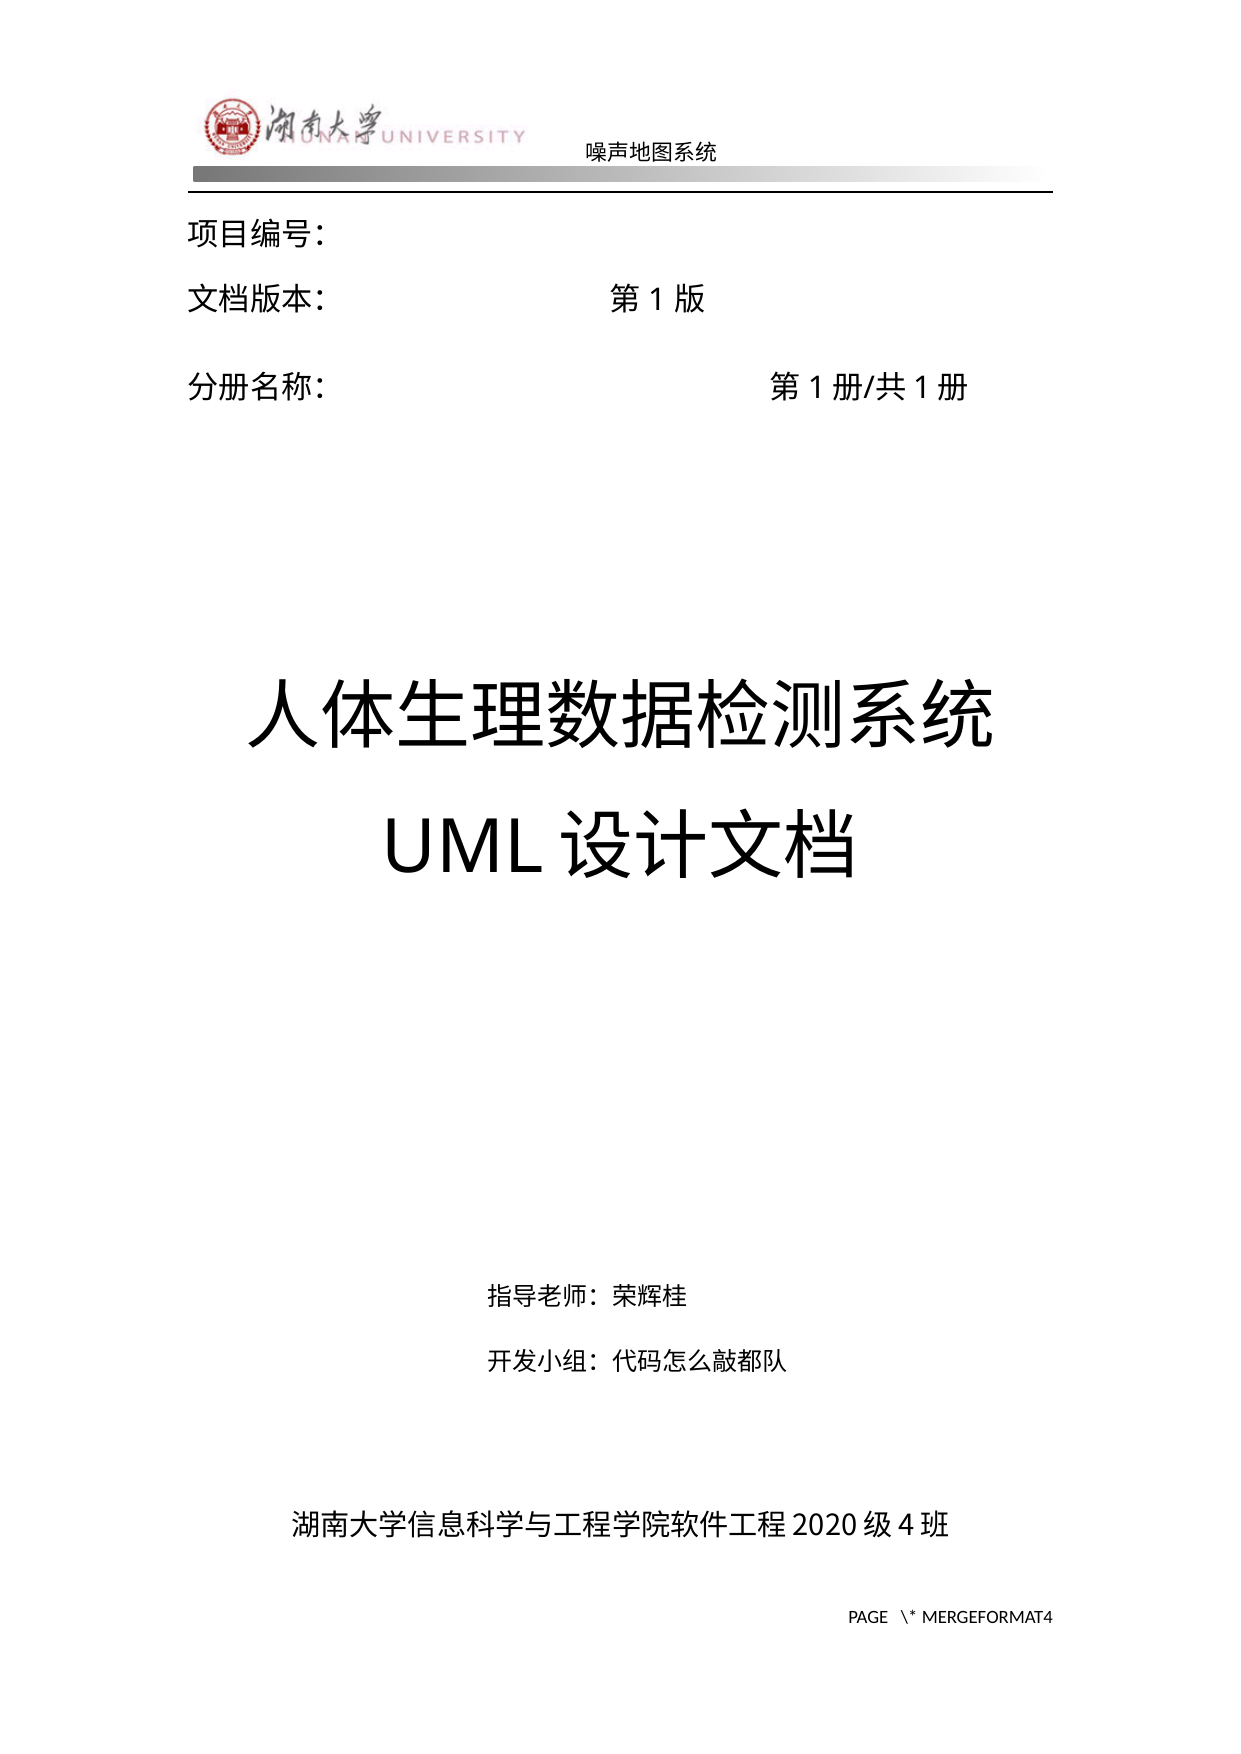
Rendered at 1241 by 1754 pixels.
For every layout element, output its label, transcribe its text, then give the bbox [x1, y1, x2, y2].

text UML设计文档 [187, 775, 1053, 905]
text 湖南大学信息科学与工程学院软件工程2020级4班 [187, 1490, 1053, 1555]
text 分册名称： 第 1册/共 1册 [187, 352, 1053, 417]
text 人体生理数据检测系统 [187, 645, 1053, 775]
text 开发小组：代码怎么敲都队 [187, 1327, 1053, 1392]
picture [187, 88, 548, 160]
text 项目编号： [187, 199, 1053, 264]
text 指导老师：荣辉桂 [187, 1262, 1053, 1327]
text 文档版本： 第 1 版 [187, 264, 1043, 329]
